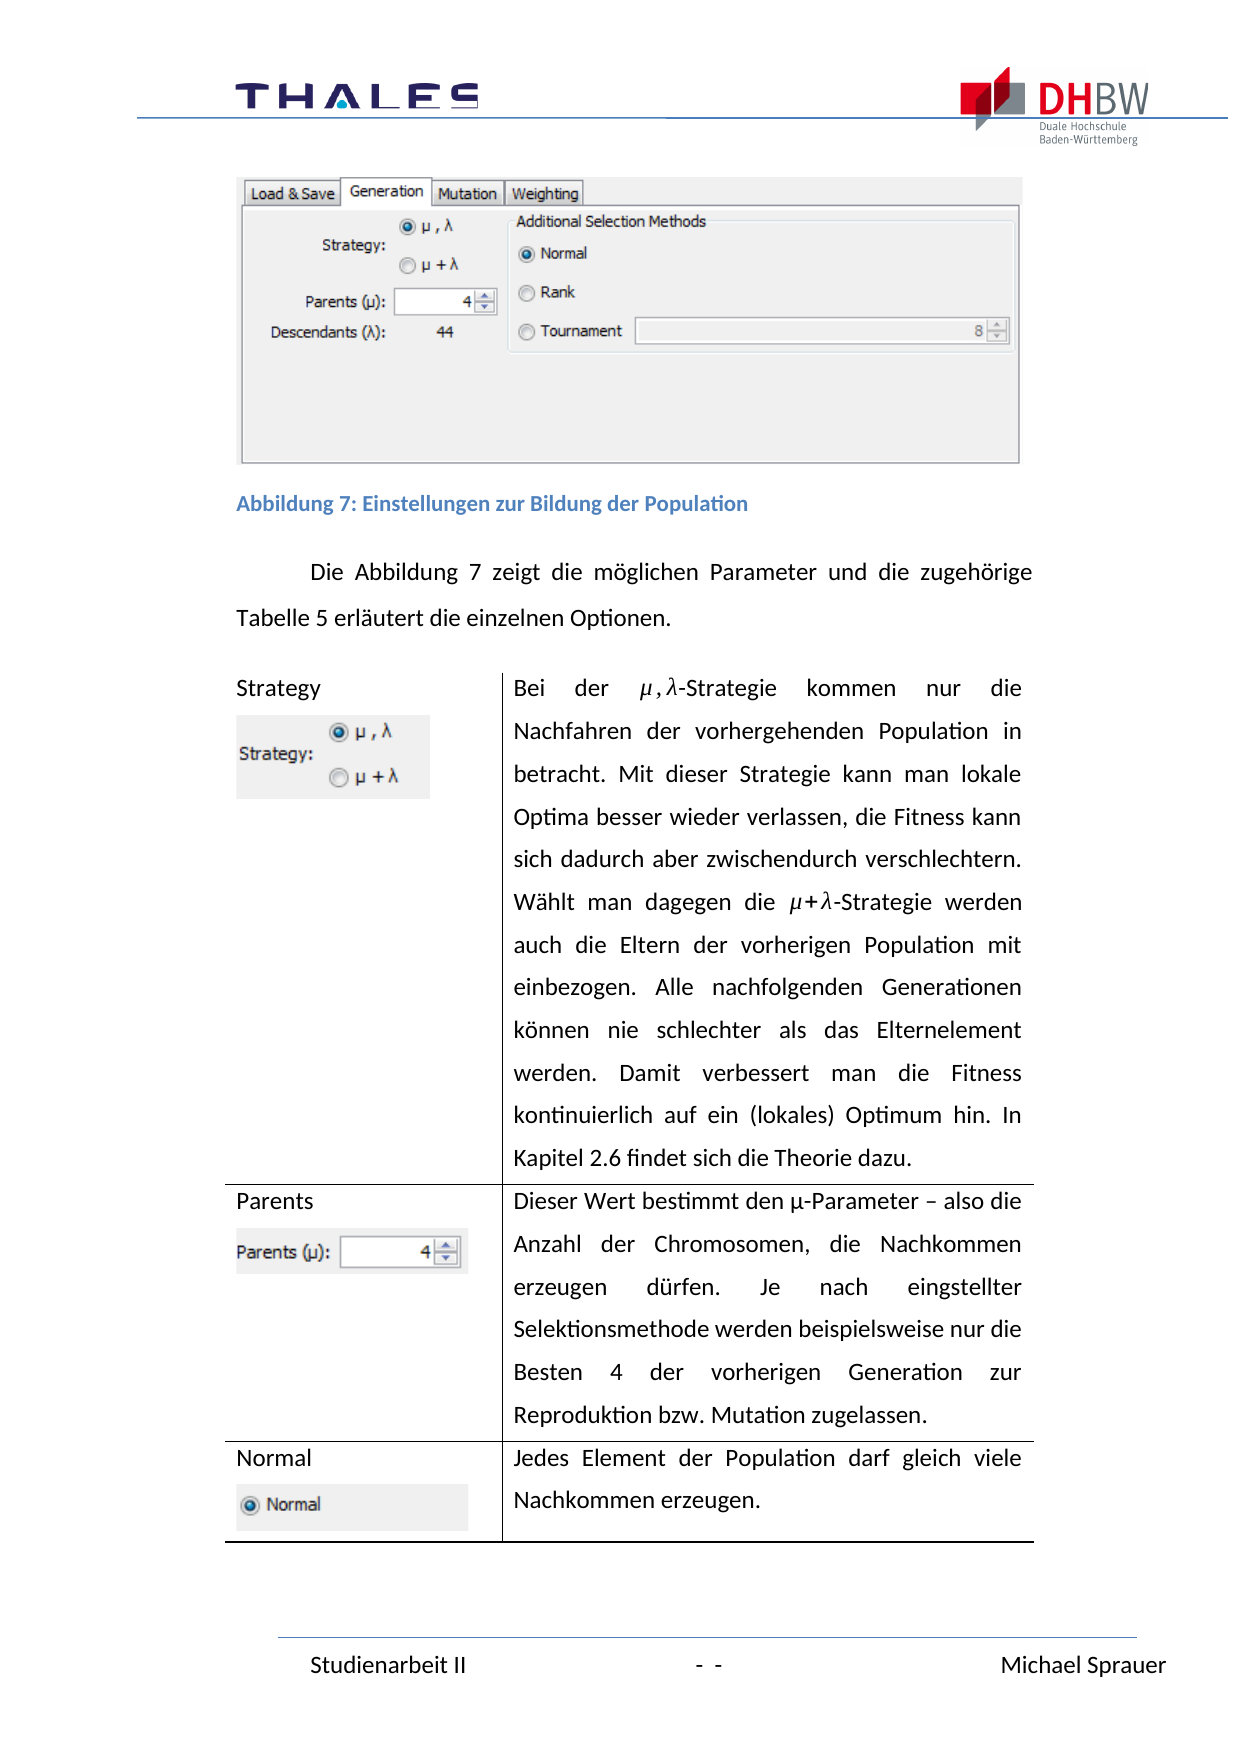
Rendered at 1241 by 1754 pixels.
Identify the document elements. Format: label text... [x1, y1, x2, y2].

table_cell Normal [225, 1442, 502, 1541]
text Die Abbildung 7 zeigt die möglichen Parameter und die zugehörige Tabelle 5 erläutert die einzelnen Optionen. [236, 556, 1033, 632]
table_header Bei der -Strategie kommen nur die Nachfahren der vorhergehenden Population in betracht. Mit dieser Strategie kann man lokale Optima besser wieder verlassen, die Fitness kann sich dadurch aber zwischendurch verschlechtern. Wählt man dagegen die -Strategie werden auch die Eltern der vorherigen Population mit einbezogen. Alle nachfolgenden Generationen können nie schlechter als das Elternelement werden. Damit verbessert man die Fitness kontinuierlich auf ein (lokales) Optimum hin. In Kapitel 2.6 findet sich die Theorie dazu. [503, 673, 1034, 1184]
picture [234, 83, 478, 108]
table_cell Jedes Element der Population darf gleich viele Nachkommen erzeugen. [503, 1442, 1034, 1541]
picture [236, 1484, 469, 1531]
picture [236, 177, 1023, 465]
table_cell Dieser Wert bestimmt den µ-Parameter – also die Anzahl der Chromosomen, die Nachkommen erzeugen dürfen. Je nach eingstellter Selektionsmethode werden beispielsweise nur die Besten 4 der vorherigen Generation zur Reproduktion bzw. Mutation zugelassen. [503, 1185, 1034, 1441]
picture [236, 715, 431, 799]
table_cell Parents [225, 1185, 502, 1441]
picture [960, 119, 1149, 146]
picture [236, 1228, 469, 1274]
picture [960, 67, 1149, 117]
table_header Strategy [225, 673, 502, 1184]
text Abbildung 7: Einstellungen zur Bildung der Population [236, 489, 1033, 517]
